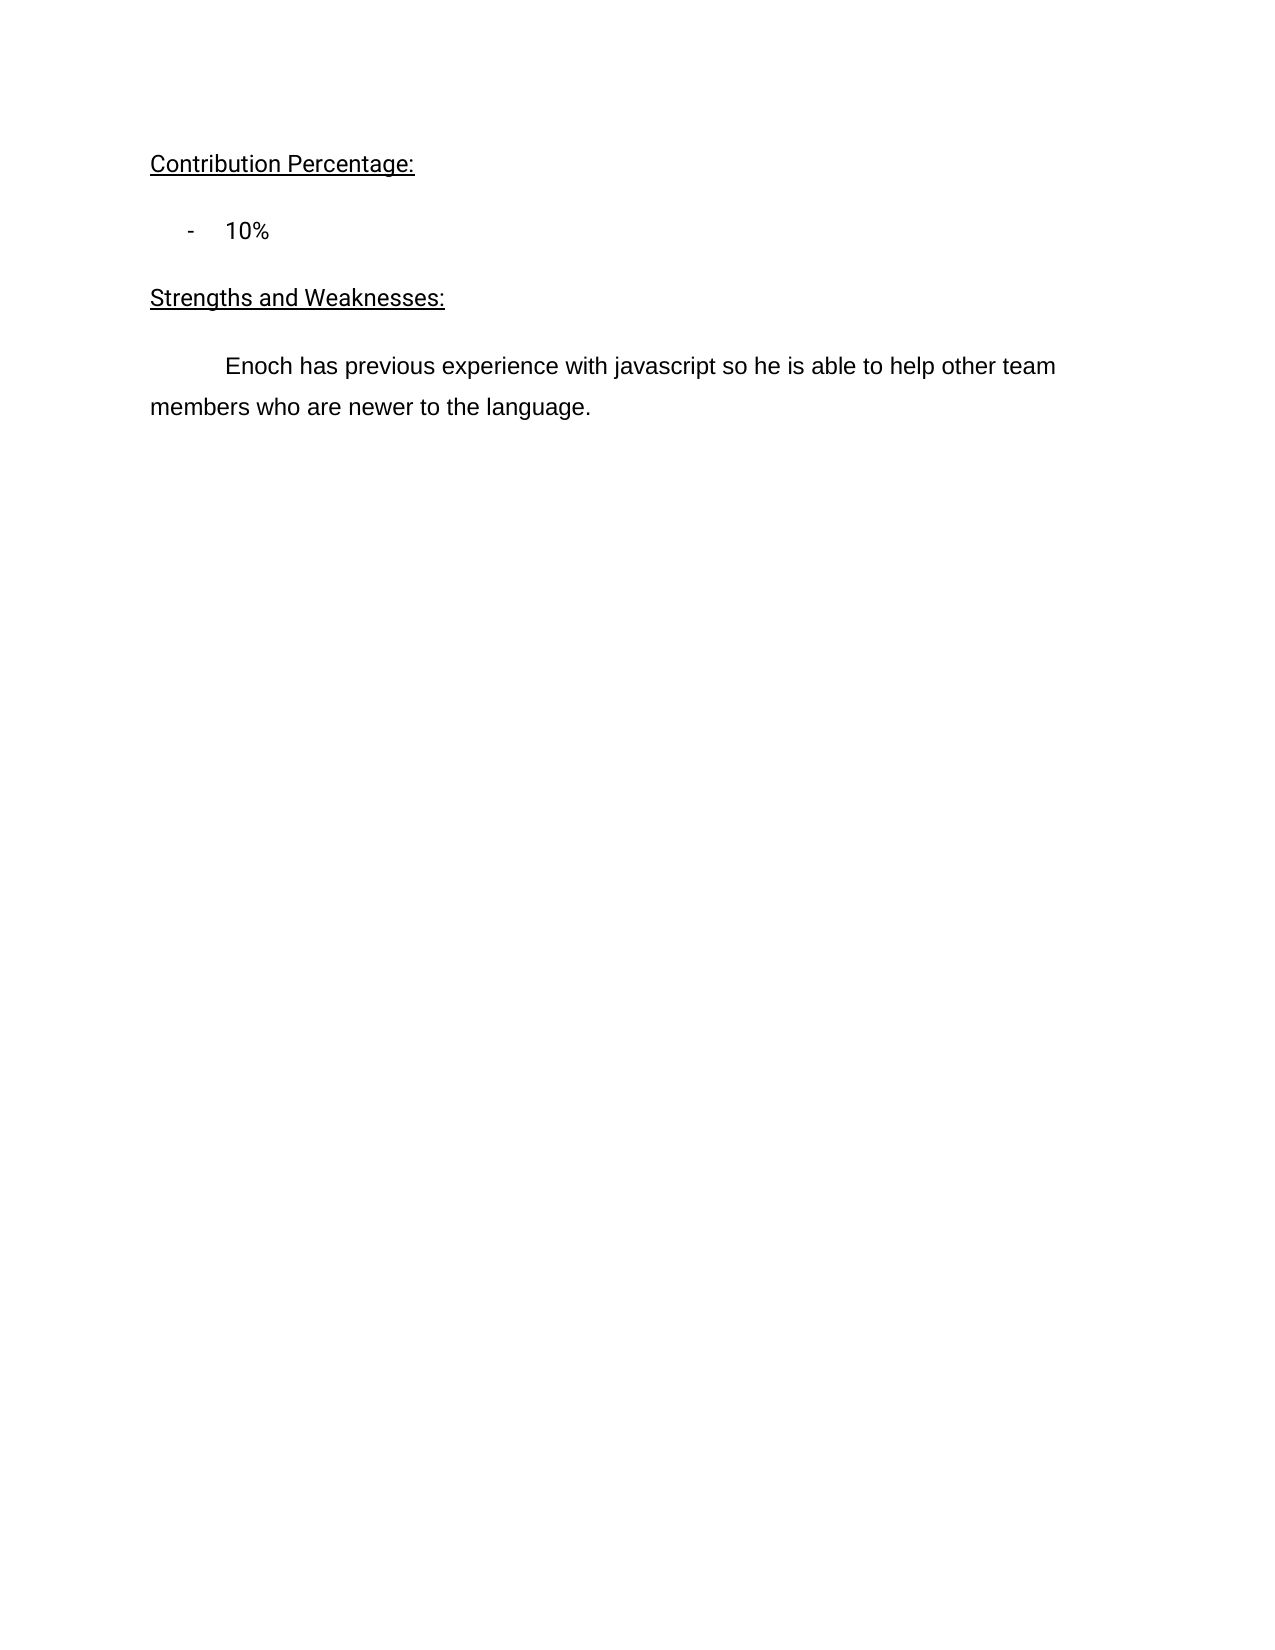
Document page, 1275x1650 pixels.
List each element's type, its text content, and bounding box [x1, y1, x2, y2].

list 10% [187, 217, 1125, 245]
text Enoch has previous experience with javascript so he is able to help other team members who are newer to the language. [150, 352, 1125, 421]
text Contribution Percentage: [150, 150, 1125, 178]
text Strengths and Weaknesses: [150, 284, 1125, 312]
